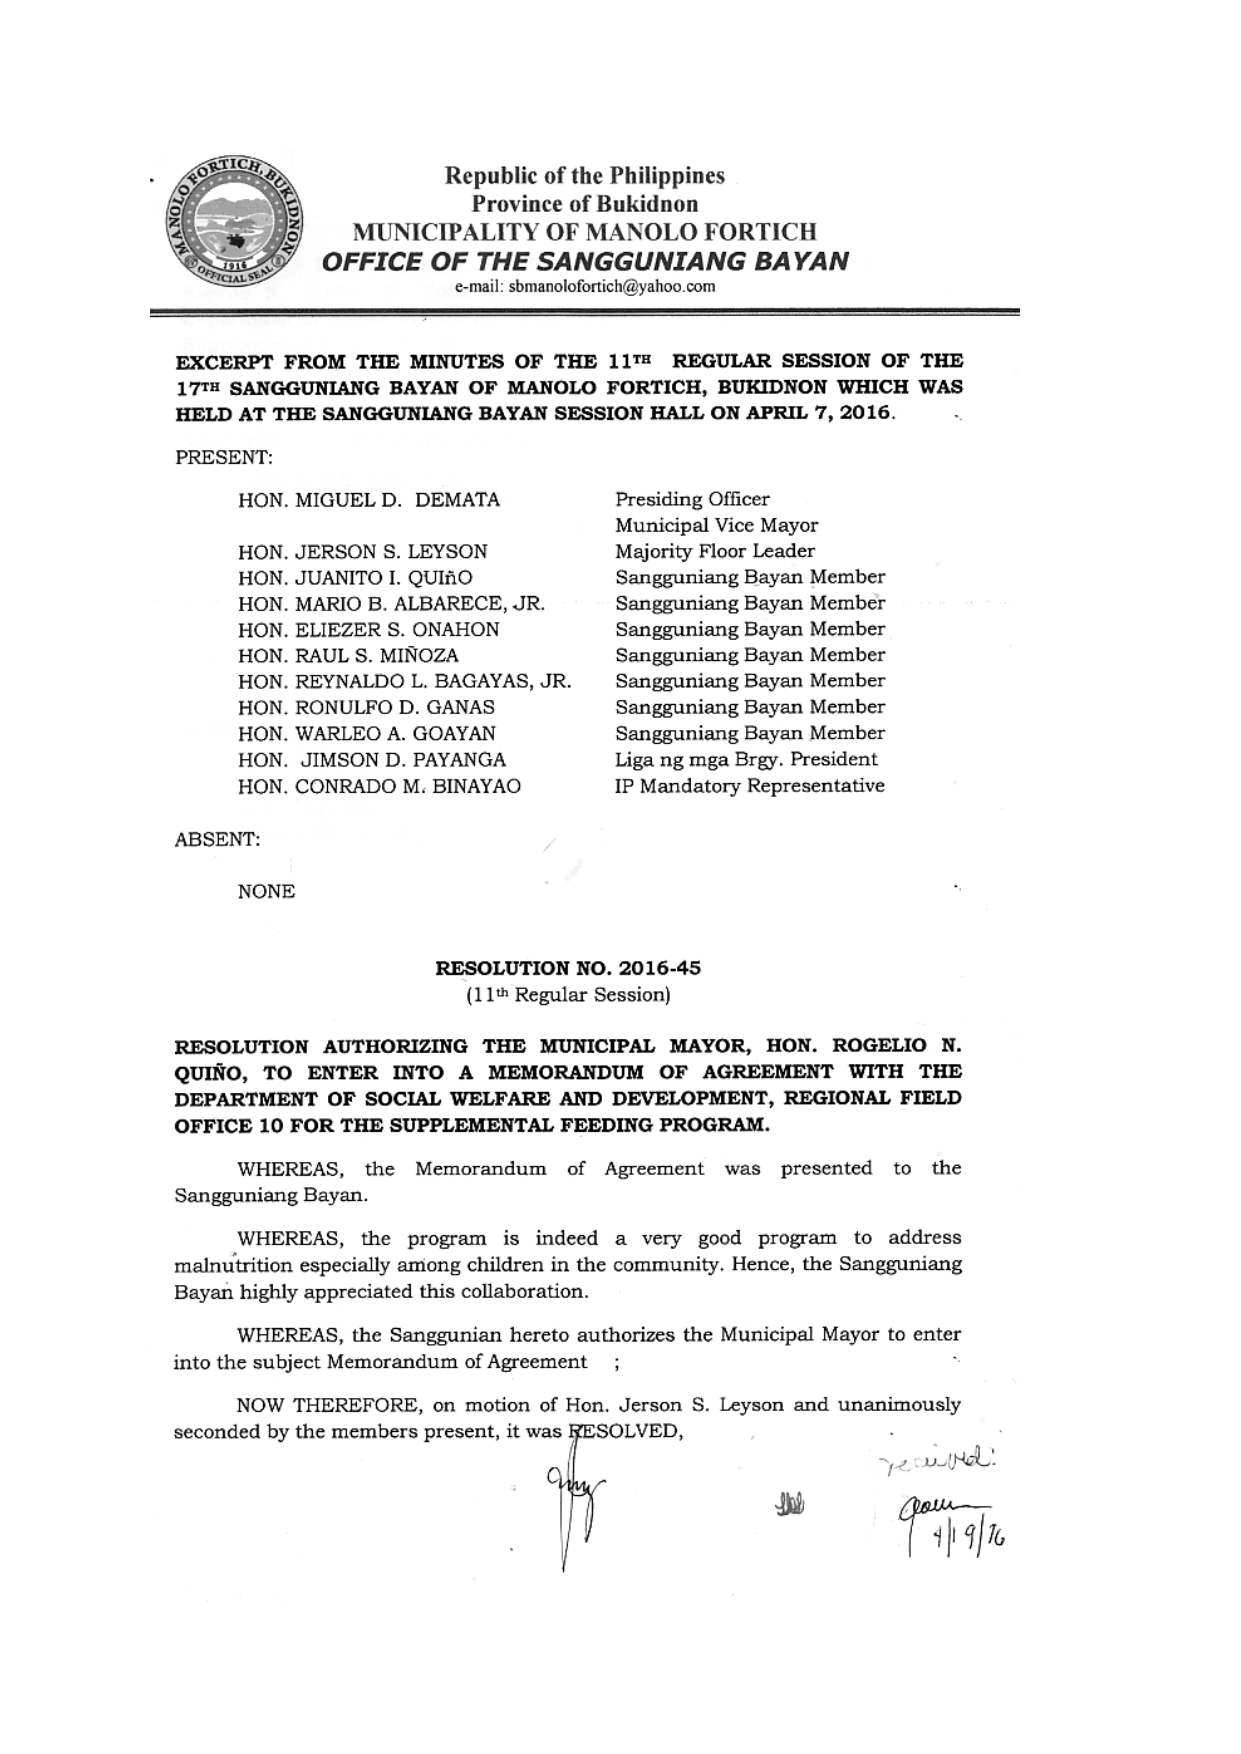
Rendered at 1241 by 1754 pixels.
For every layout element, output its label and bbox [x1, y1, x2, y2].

picture [150, 149, 1020, 1603]
